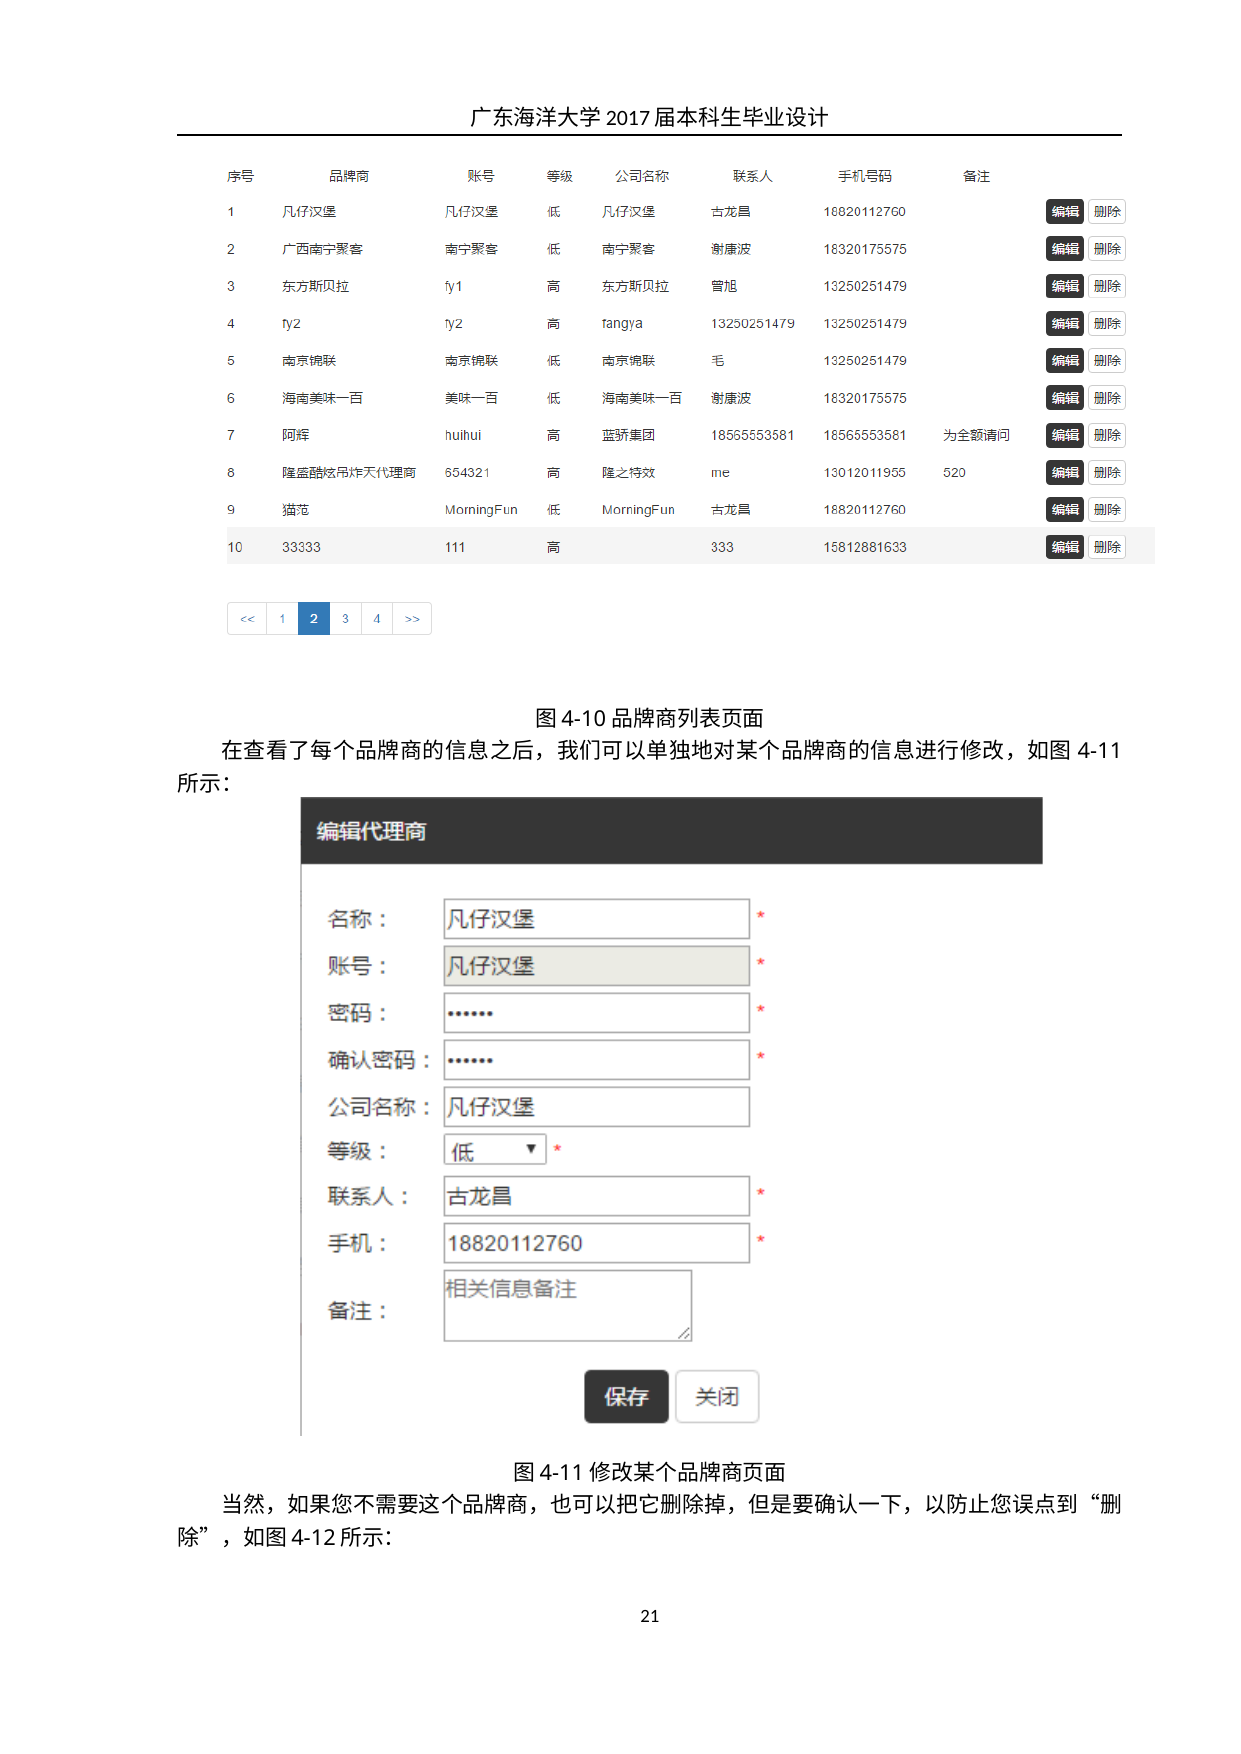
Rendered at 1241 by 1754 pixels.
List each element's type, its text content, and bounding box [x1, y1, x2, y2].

text 图4-11 修改某个品牌商页面 [177, 1454, 1122, 1487]
picture [300, 797, 1043, 1436]
text 当然，如果您不需要这个品牌商，也可以把它删除掉，但是要确认一下，以防止您误点到“删除”，如图4-12所示： [177, 1487, 1122, 1552]
text 图4-10 品牌商列表页面 [177, 700, 1122, 733]
picture [221, 147, 1165, 643]
text 在查看了每个品牌商的信息之后，我们可以单独地对某个品牌商的信息进行修改，如图4-11所示： [177, 733, 1122, 798]
